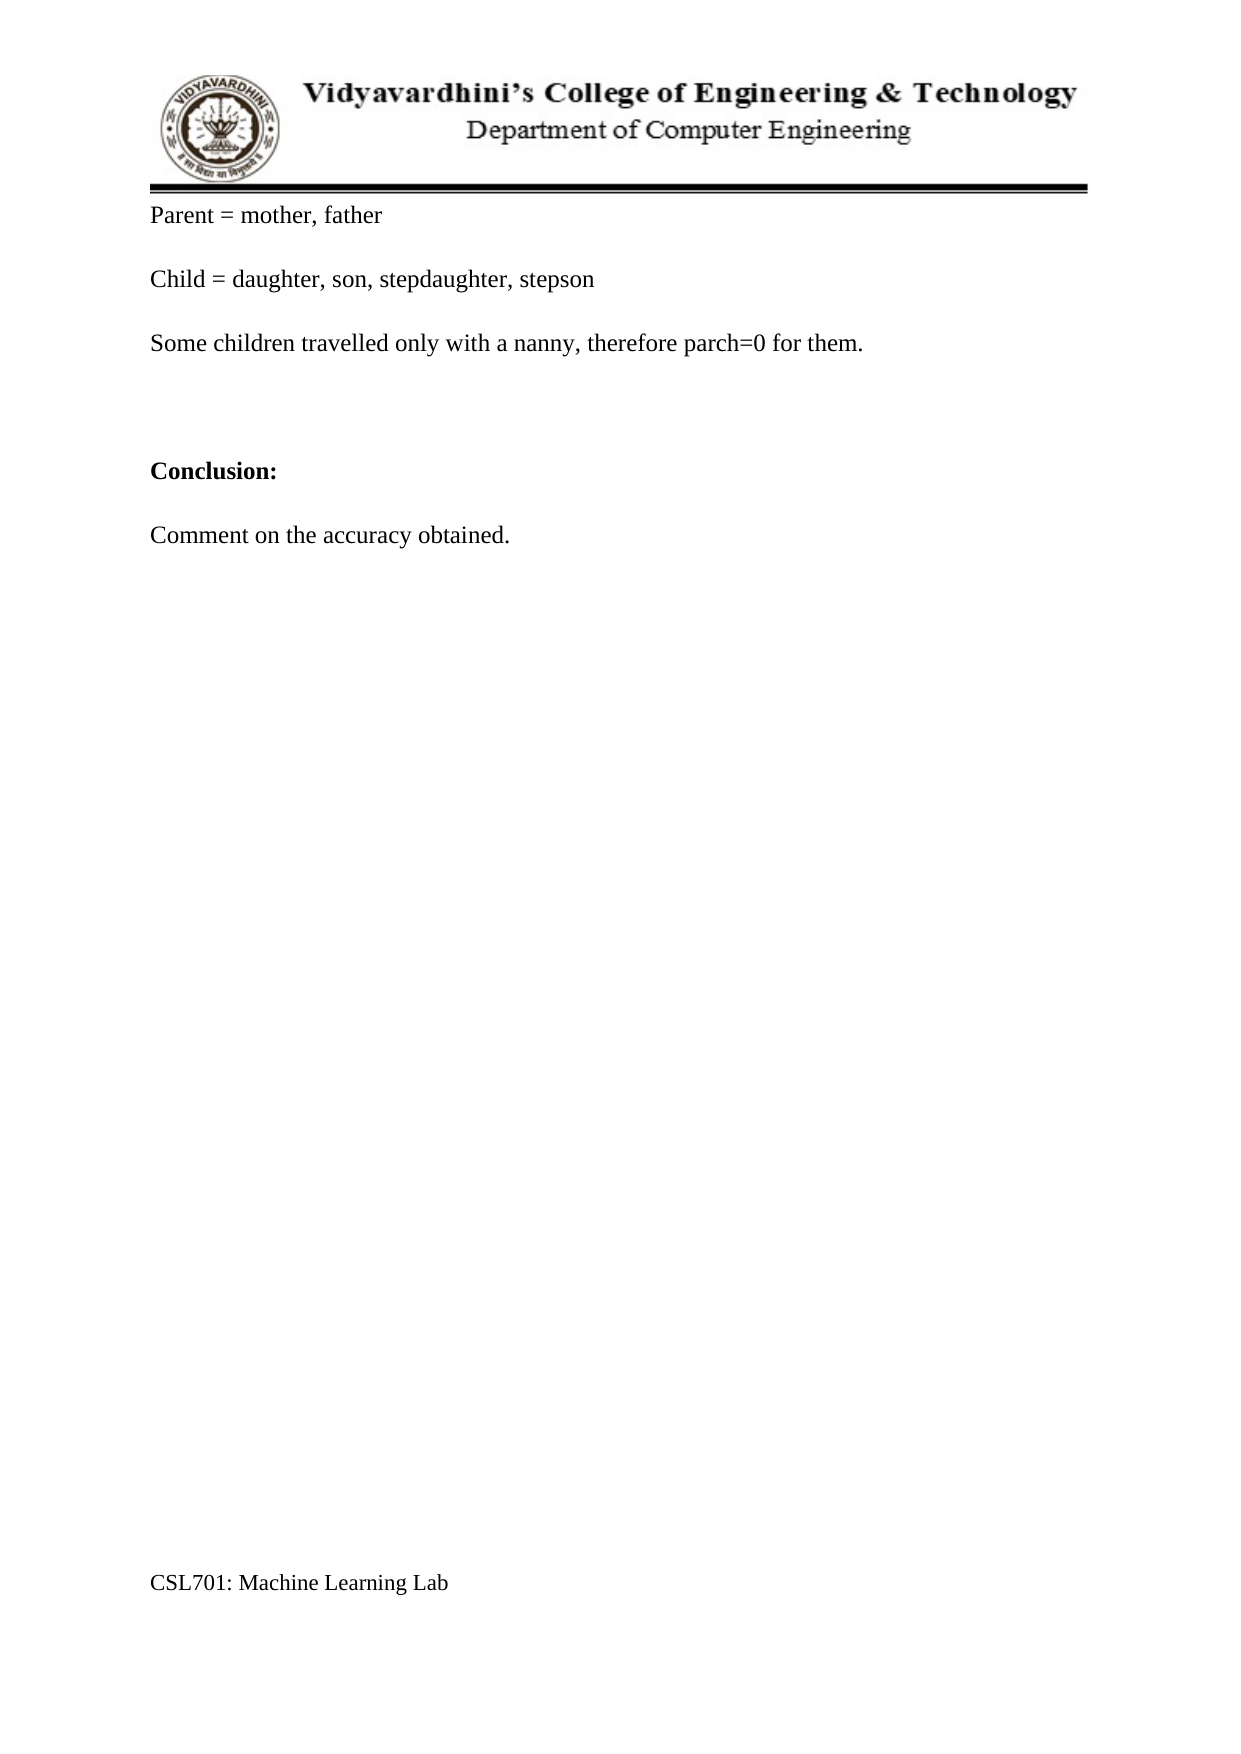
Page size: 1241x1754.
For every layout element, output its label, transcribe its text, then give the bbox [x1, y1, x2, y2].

text Conclusion: [150, 456, 1090, 484]
text Some children travelled only with a nanny, therefore parch=0 for them. [150, 328, 1090, 357]
picture [150, 75, 1091, 200]
text Child = daughter, son, stepdaughter, stepson [150, 264, 1090, 293]
text Comment on the accuracy obtained. [150, 520, 1090, 548]
text Parent = mother, father [150, 200, 1090, 229]
